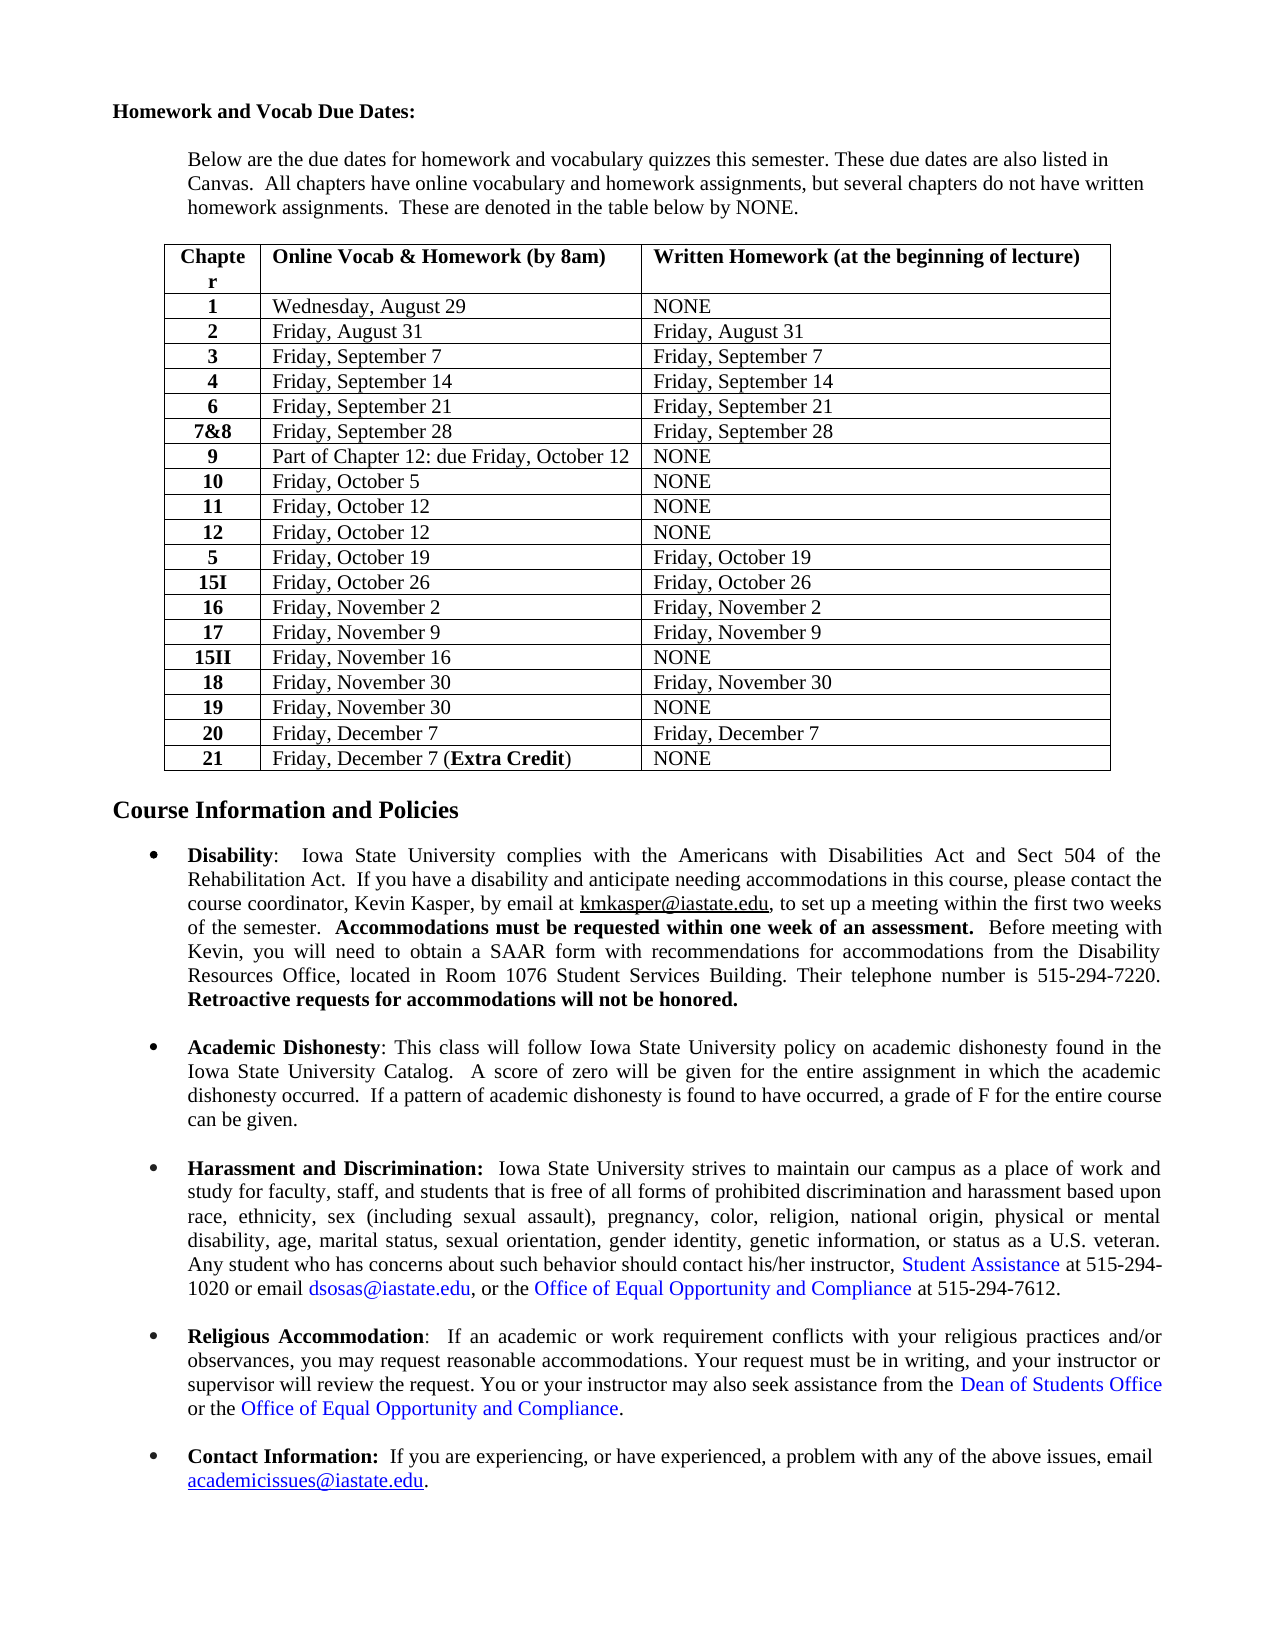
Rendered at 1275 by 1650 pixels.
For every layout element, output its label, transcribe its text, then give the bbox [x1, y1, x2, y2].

table_header Written Homework (at the beginning of lecture) [642, 245, 1110, 293]
table_cell Friday, December 7 (Extra Credit) [261, 746, 641, 769]
table_cell Friday, September 7 [642, 344, 1110, 368]
table_cell Friday, September 7 [261, 344, 641, 368]
table_cell Friday, October 26 [261, 570, 641, 594]
table_cell Friday, August 31 [261, 319, 641, 343]
table_cell Friday, November 9 [261, 620, 641, 644]
table_cell Friday, September 28 [642, 419, 1110, 443]
table_cell 17 [165, 620, 260, 644]
table_cell Friday, October 12 [261, 520, 641, 544]
table_header Online Vocab & Homework (by 8am) [261, 245, 641, 293]
table_cell 15II [165, 645, 260, 669]
table_cell Friday, November 9 [642, 620, 1110, 644]
table_header Chapter [165, 245, 260, 293]
list Harassment and Discrimination: Iowa State University strives to maintain our campus as a place of work and study for faculty, staff, and students that is free of all forms of prohibited discrimination and harassment based upon race, ethnicity, sex (including sexual assault), pregnancy, color, religion, national origin, physical or mental disability, age, marital status, sexual orientation, gender identity, genetic information, or status as a U.S. veteran. Any student who has concerns about such behavior should contact his/her instructor, Student Assistance at 515-294-1020 or email dsosas@iastate.edu, or the Office of Equal Opportunity and Compliance at 515-294-7612. [150, 1155, 1162, 1300]
table_cell Friday, September 14 [261, 369, 641, 393]
text Below are the due dates for homework and vocabulary quizzes this semester. These due dates are also listed in Canvas. All chapters have online vocabulary and homework assignments, but several chapters do not have written homework assignments. These are denoted in the table below by NONE. [187, 147, 1162, 219]
table_cell Friday, September 21 [261, 394, 641, 418]
list Disability: Iowa State University complies with the Americans with Disabilities Act and Sect 504 of the Rehabilitation Act. If you have a disability and anticipate needing accommodations in this course, please contact the course coordinator, Kevin Kasper, by email at kmkasper@iastate.edu, to set up a meeting within the first two weeks of the semester. Accommodations must be requested within one week of an assessment. Before meeting with Kevin, you will need to obtain a SAAR form with recommendations for accommodations from the Disability Resources Office, located in Room 1076 Student Services Building. Their telephone number is 515-294-7220. Retroactive requests for accommodations will not be honored. [150, 843, 1162, 1011]
table_cell 6 [165, 394, 260, 418]
table_cell Friday, November 30 [261, 670, 641, 694]
table_cell Friday, October 5 [261, 469, 641, 493]
table_cell Wednesday, August 29 [261, 294, 641, 318]
table_cell 21 [165, 746, 260, 769]
table_cell 20 [165, 720, 260, 744]
table_cell Friday, November 2 [261, 595, 641, 619]
table_cell 3 [165, 344, 260, 368]
table_cell 5 [165, 545, 260, 569]
table_cell 12 [165, 520, 260, 544]
list Religious Accommodation: If an academic or work requirement conflicts with your religious practices and/or observances, you may request reasonable accommodations. Your request must be in writing, and your instructor or supervisor will review the request. You or your instructor may also seek assistance from the Dean of Students Office or the Office of Equal Opportunity and Compliance. [150, 1324, 1162, 1420]
table_cell NONE [642, 645, 1110, 669]
table_cell NONE [642, 495, 1110, 518]
table_cell 11 [165, 495, 260, 518]
table_cell 19 [165, 695, 260, 719]
table_cell NONE [642, 294, 1110, 318]
table_cell Friday, September 14 [642, 369, 1110, 393]
table_cell NONE [642, 695, 1110, 719]
table_cell 9 [165, 444, 260, 468]
table_cell Friday, August 31 [642, 319, 1110, 343]
table_cell NONE [642, 444, 1110, 468]
table_cell Friday, December 7 [642, 720, 1110, 744]
table_cell Friday, September 28 [261, 419, 641, 443]
table_cell Friday, November 30 [642, 670, 1110, 694]
table_cell 10 [165, 469, 260, 493]
list Contact Information: If you are experiencing, or have experienced, a problem with any of the above issues, email [150, 1444, 1162, 1468]
table_cell 1 [165, 294, 260, 318]
table_cell Friday, October 19 [642, 545, 1110, 569]
table_cell 18 [165, 670, 260, 694]
table_cell 16 [165, 595, 260, 619]
table_cell Friday, October 12 [261, 495, 641, 518]
table_cell Part of Chapter 12: due Friday, October 12 [261, 444, 641, 468]
table_cell 4 [165, 369, 260, 393]
table_cell NONE [642, 520, 1110, 544]
table_cell NONE [642, 469, 1110, 493]
table_cell Friday, November 2 [642, 595, 1110, 619]
table_cell 2 [165, 319, 260, 343]
table_cell 7&8 [165, 419, 260, 443]
table_cell Friday, November 16 [261, 645, 641, 669]
table_cell Friday, December 7 [261, 720, 641, 744]
text Homework and Vocab Due Dates: [112, 99, 1162, 123]
table_cell NONE [642, 746, 1110, 769]
table_cell Friday, September 21 [642, 394, 1110, 418]
table_cell Friday, October 19 [261, 545, 641, 569]
list Academic Dishonesty: This class will follow Iowa State University policy on academic dishonesty found in the Iowa State University Catalog. A score of zero will be given for the entire assignment in which the academic dishonesty occurred. If a pattern of academic dishonesty is found to have occurred, a grade of F for the entire course can be given. [150, 1035, 1162, 1131]
table_cell Friday, October 26 [642, 570, 1110, 594]
text Course Information and Policies [112, 795, 1162, 823]
text academicissues@iastate.edu. [112, 1468, 1162, 1492]
table_cell Friday, November 30 [261, 695, 641, 719]
table_cell 15I [165, 570, 260, 594]
